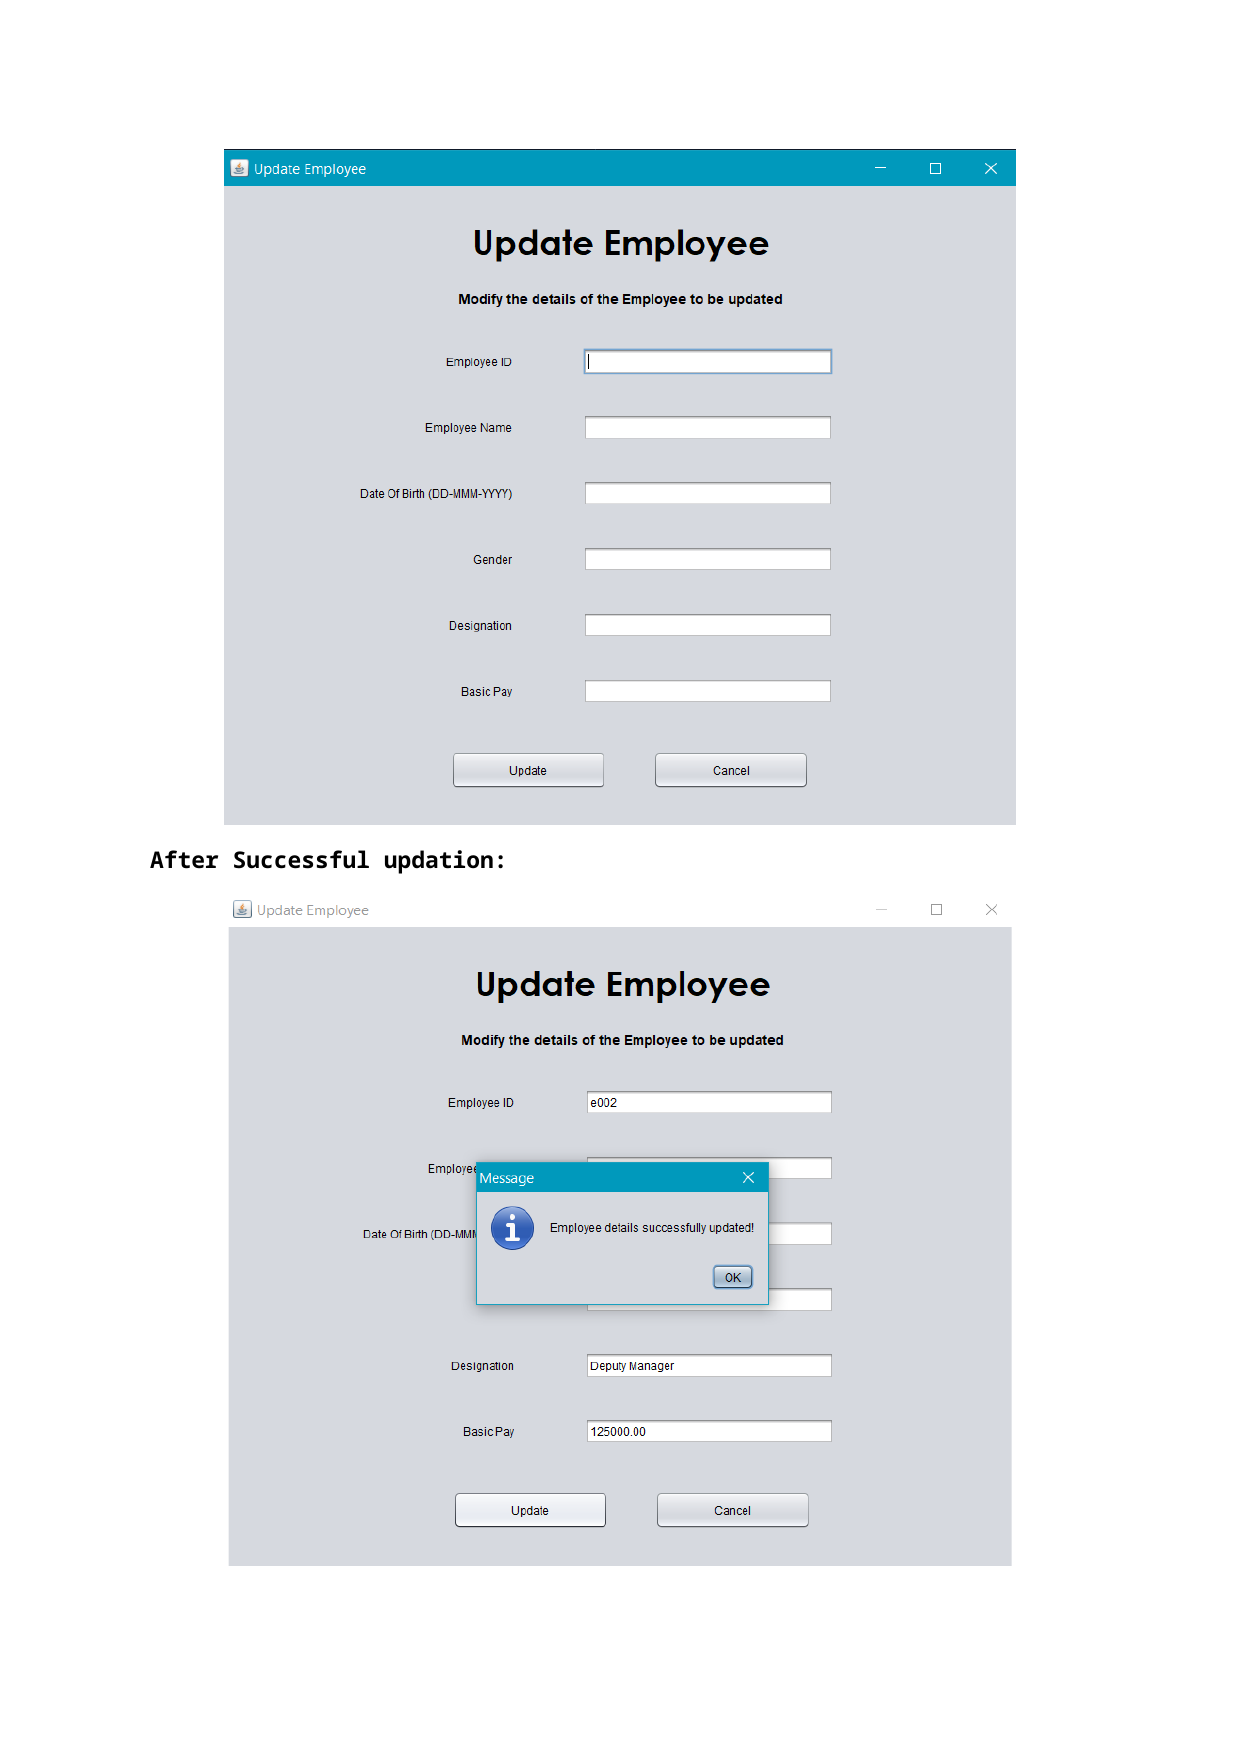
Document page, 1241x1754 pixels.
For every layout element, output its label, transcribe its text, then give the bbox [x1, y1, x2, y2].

picture [228, 894, 1012, 1566]
text After Successful updation: [150, 844, 1090, 875]
picture [231, 160, 248, 176]
picture [224, 187, 1016, 825]
